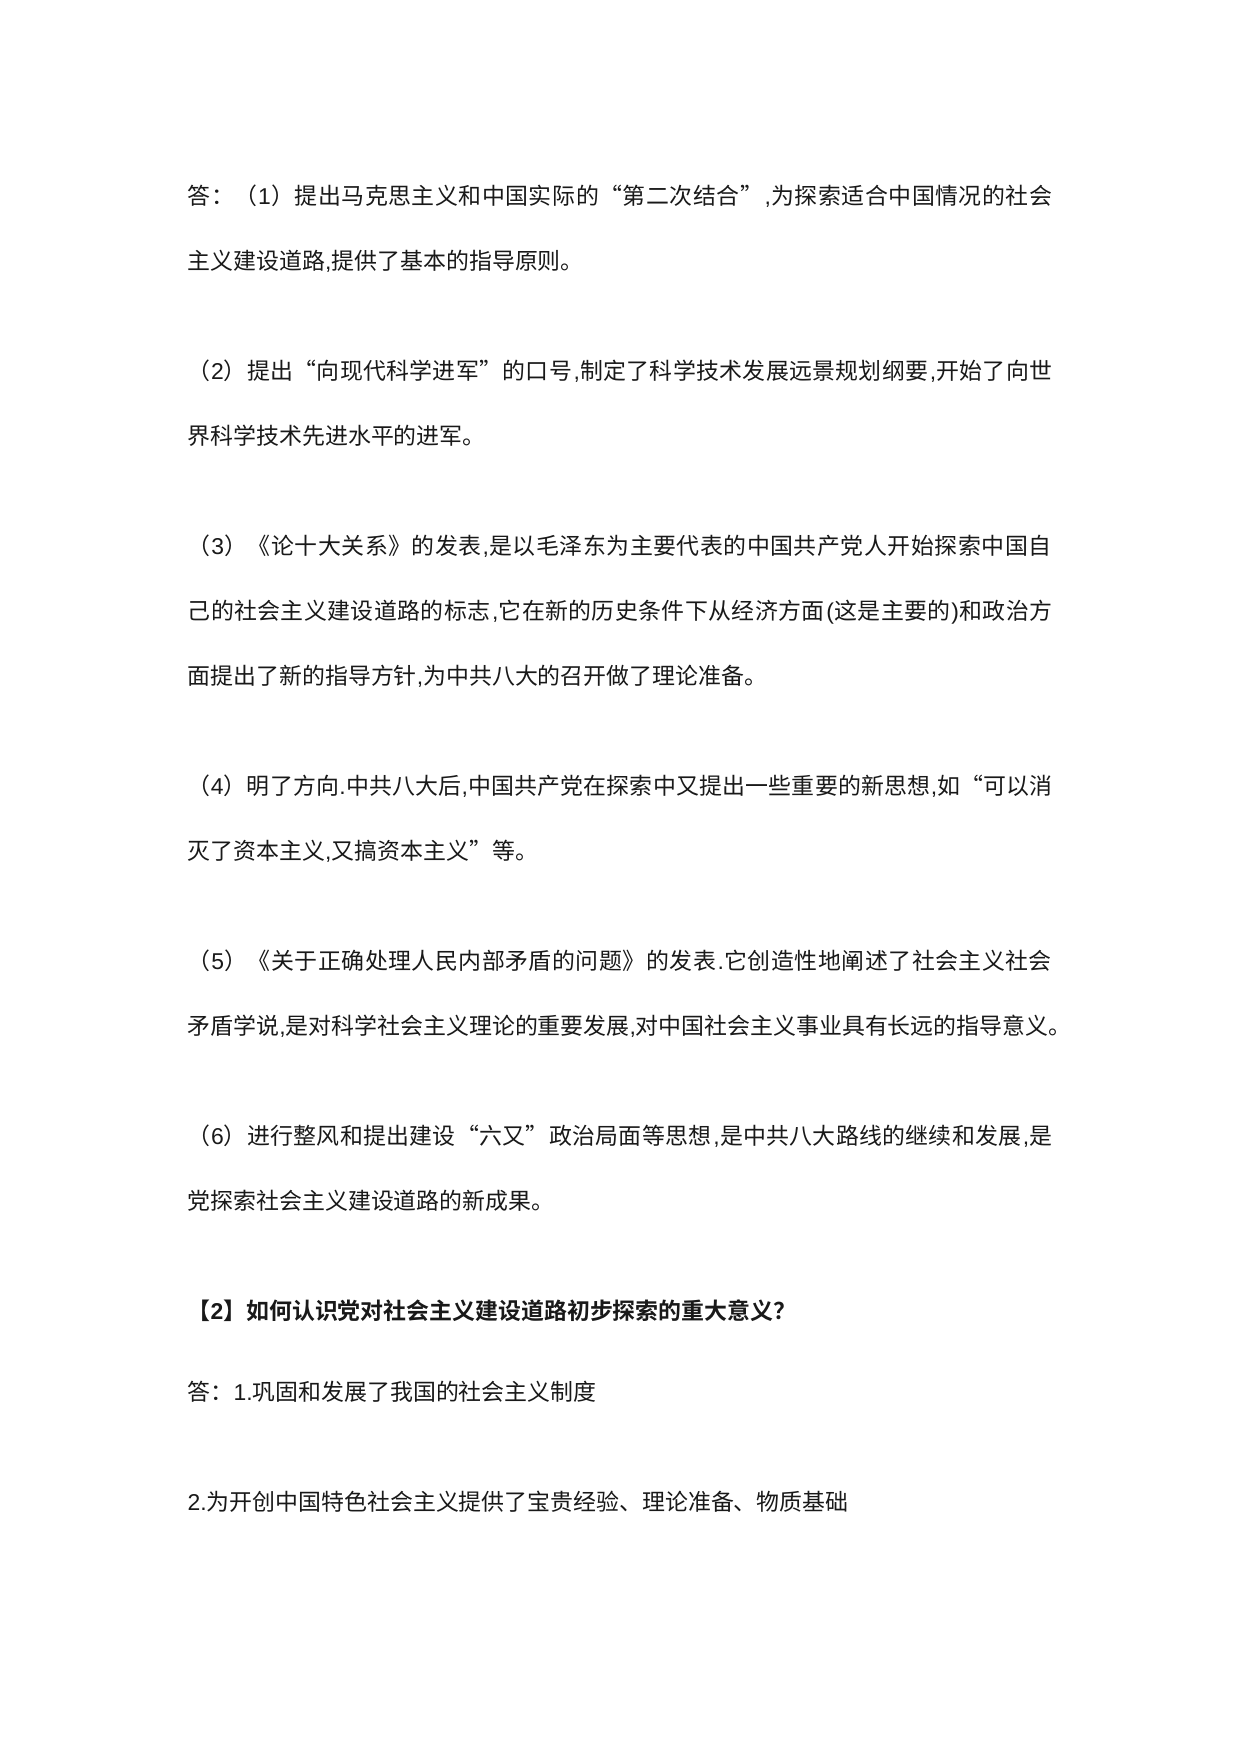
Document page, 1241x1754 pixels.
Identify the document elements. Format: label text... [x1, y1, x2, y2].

text （4）明了方向.中共八大后,中国共产党在探索中又提出一些重要的新思想,如“可以消灭了资本主义,又搞资本主义”等。 [187, 752, 1053, 882]
text 2.为开创中国特色社会主义提供了宝贵经验、理论准备、物质基础 [187, 1468, 1053, 1533]
text （5）《关于正确处理人民内部矛盾的问题》的发表.它创造性地阐述了社会主义社会矛盾学说,是对科学社会主义理论的重要发展,对中国社会主义事业具有长远的指导意义。 [187, 927, 1053, 1057]
text （2）提出“向现代科学进军”的口号,制定了科学技术发展远景规划纲要,开始了向世界科学技术先进水平的进军。 [187, 337, 1053, 467]
text （6）进行整风和提出建设“六又”政治局面等思想,是中共八大路线的继续和发展,是党探索社会主义建设道路的新成果。 [187, 1102, 1053, 1232]
text 答：1.巩固和发展了我国的社会主义制度 [187, 1358, 1053, 1423]
text 答：（1）提出马克思主义和中国实际的“第二次结合”,为探索适合中国情况的社会主义建设道路,提供了基本的指导原则。 [187, 162, 1053, 292]
text 【2】如何认识党对社会主义建设道路初步探索的重大意义？ [187, 1277, 1053, 1342]
text （3）《论十大关系》的发表,是以毛泽东为主要代表的中国共产党人开始探索中国自己的社会主义建设道路的标志,它在新的历史条件下从经济方面(这是主要的)和政治方面提出了新的指导方针,为中共八大的召开做了理论准备。 [187, 512, 1053, 707]
